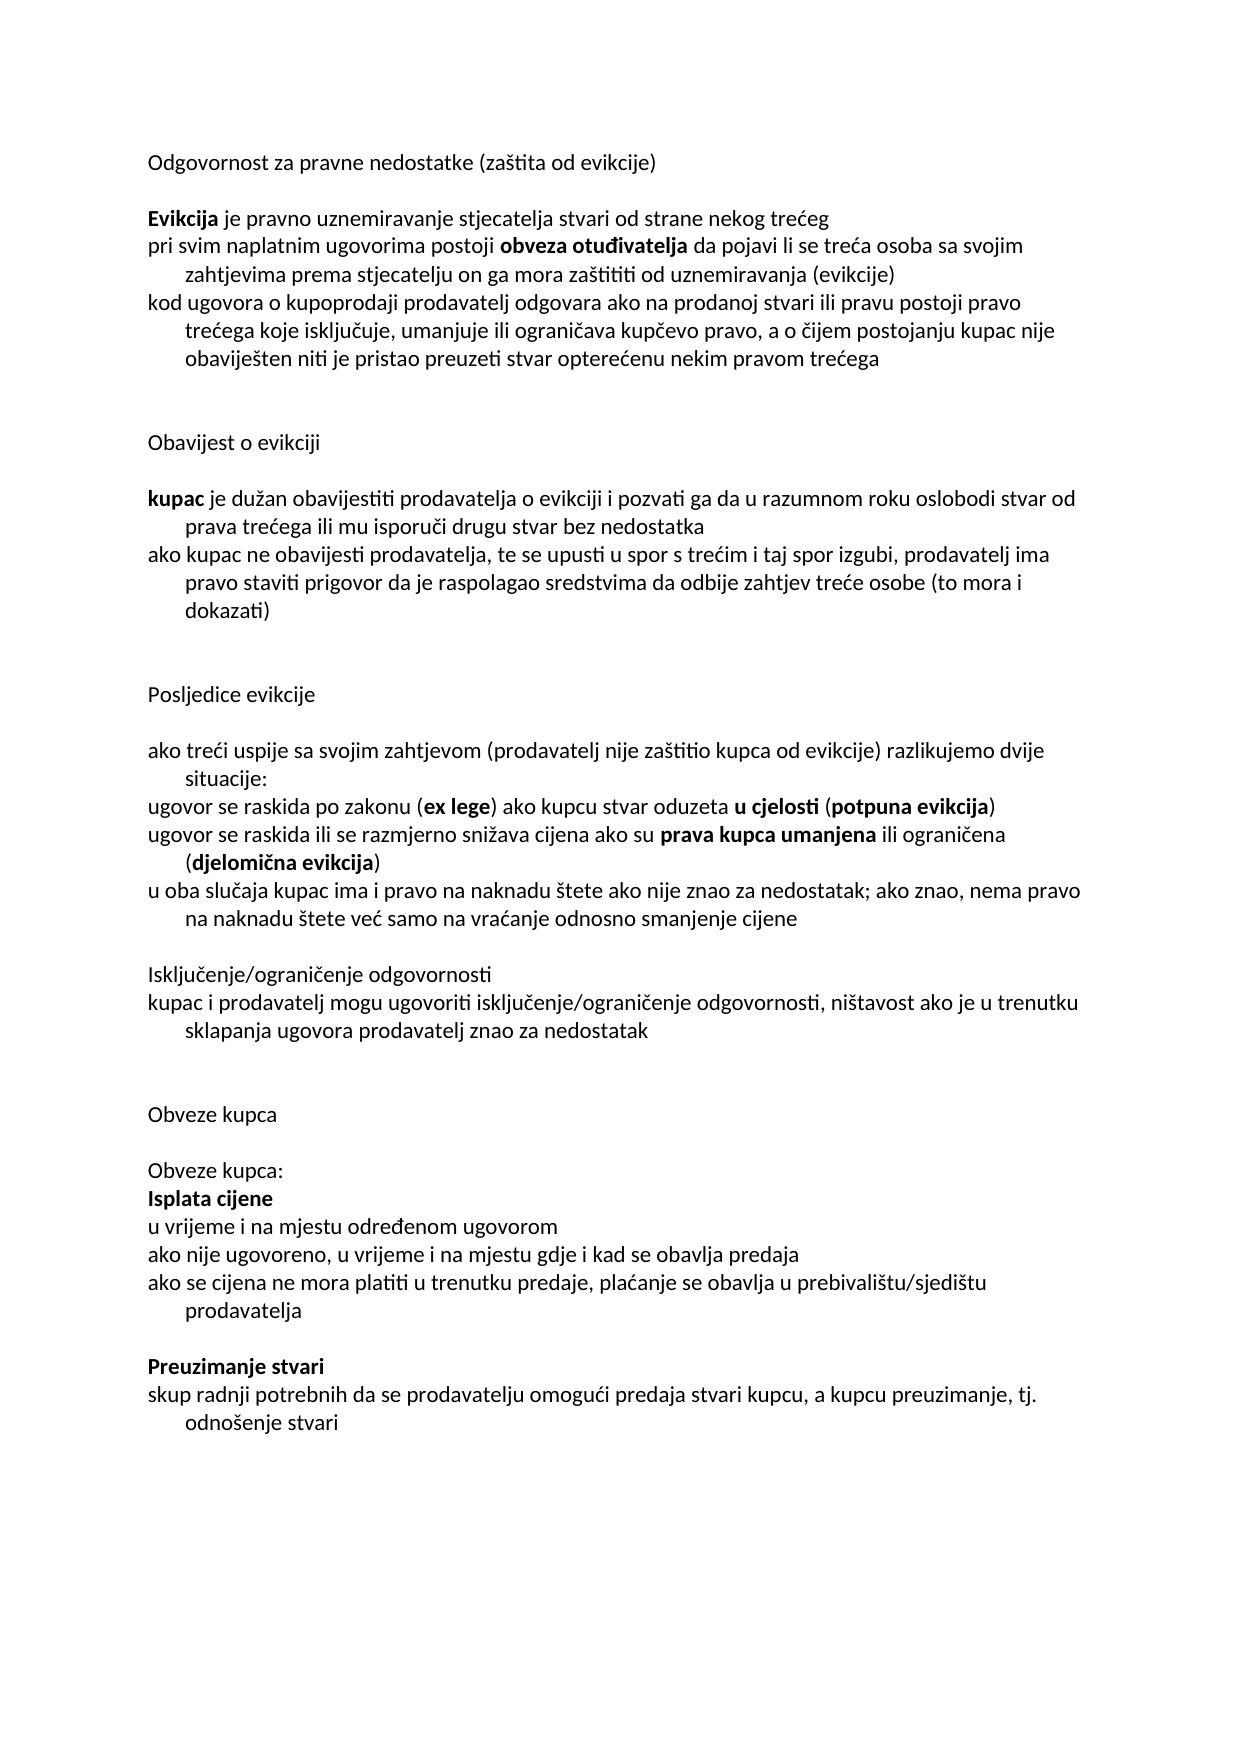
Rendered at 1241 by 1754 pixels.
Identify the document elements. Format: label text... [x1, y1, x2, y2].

text skup radnji potrebnih da se prodavatelju omogući predaja stvari kupcu, a kupcu preuzimanje, tj. odnošenje stvari [148, 1381, 1093, 1437]
text pri svim naplatnim ugovorima postoji obveza otuđivatelja da pojavi li se treća osoba sa svojim zahtjevima prema stjecatelju on ga mora zaštititi od uznemiravanja (evikcije) [148, 232, 1093, 288]
text kod ugovora o kupoprodaji prodavatelj odgovara ako na prodanoj stvari ili pravu postoji pravo trećega koje isključuje, umanjuje ili ograničava kupčevo pravo, a o čijem postojanju kupac nije obaviješten niti je pristao preuzeti stvar opterećenu nekim pravom trećega [148, 288, 1093, 372]
text ugovor se raskida po zakonu (ex lege) ako kupcu stvar oduzeta u cjelosti (potpuna evikcija) [148, 792, 1093, 820]
text ako se cijena ne mora platiti u trenutku predaje, plaćanje se obavlja u prebivalištu/sjedištu prodavatelja [148, 1268, 1093, 1324]
text Isključenje/ograničenje odgovornosti [148, 960, 1093, 988]
text Evikcija je pravno uznemiravanje stjecatelja stvari od strane nekog trećeg [148, 204, 1093, 232]
text u oba slučaja kupac ima i pravo na naknadu štete ako nije znao za nedostatak; ako znao, nema pravo na naknadu štete već samo na vraćanje odnosno smanjenje cijene [148, 876, 1093, 932]
text ugovor se raskida ili se razmjerno snižava cijena ako su prava kupca umanjena ili ograničena (djelomična evikcija) [148, 820, 1093, 876]
text ako kupac ne obavijesti prodavatelja, te se upusti u spor s trećim i taj spor izgubi, prodavatelj ima pravo staviti prigovor da je raspolagao sredstvima da odbije zahtjev treće osobe (to mora i dokazati) [148, 540, 1093, 624]
text ako treći uspije sa svojim zahtjevom (prodavatelj nije zaštitio kupca od evikcije) razlikujemo dvije situacije: [148, 736, 1093, 792]
text Posljedice evikcije [148, 680, 1093, 708]
text Obavijest o evikciji [148, 428, 1093, 456]
text Isplata cijene [148, 1184, 1093, 1212]
text kupac je dužan obavijestiti prodavatelja o evikciji i pozvati ga da u razumnom roku oslobodi stvar od prava trećega ili mu isporuči drugu stvar bez nedostatka [148, 484, 1093, 540]
text Obveze kupca: [148, 1156, 1093, 1184]
text ako nije ugovoreno, u vrijeme i na mjestu gdje i kad se obavlja predaja [148, 1240, 1093, 1268]
text Obveze kupca [148, 1100, 1093, 1128]
text Preuzimanje stvari [148, 1352, 1093, 1381]
text Odgovornost za pravne nedostatke (zaštita od evikcije) [148, 148, 1093, 176]
text kupac i prodavatelj mogu ugovoriti isključenje/ograničenje odgovornosti, ništavost ako je u trenutku sklapanja ugovora prodavatelj znao za nedostatak [148, 988, 1093, 1044]
text u vrijeme i na mjestu određenom ugovorom [148, 1212, 1093, 1240]
